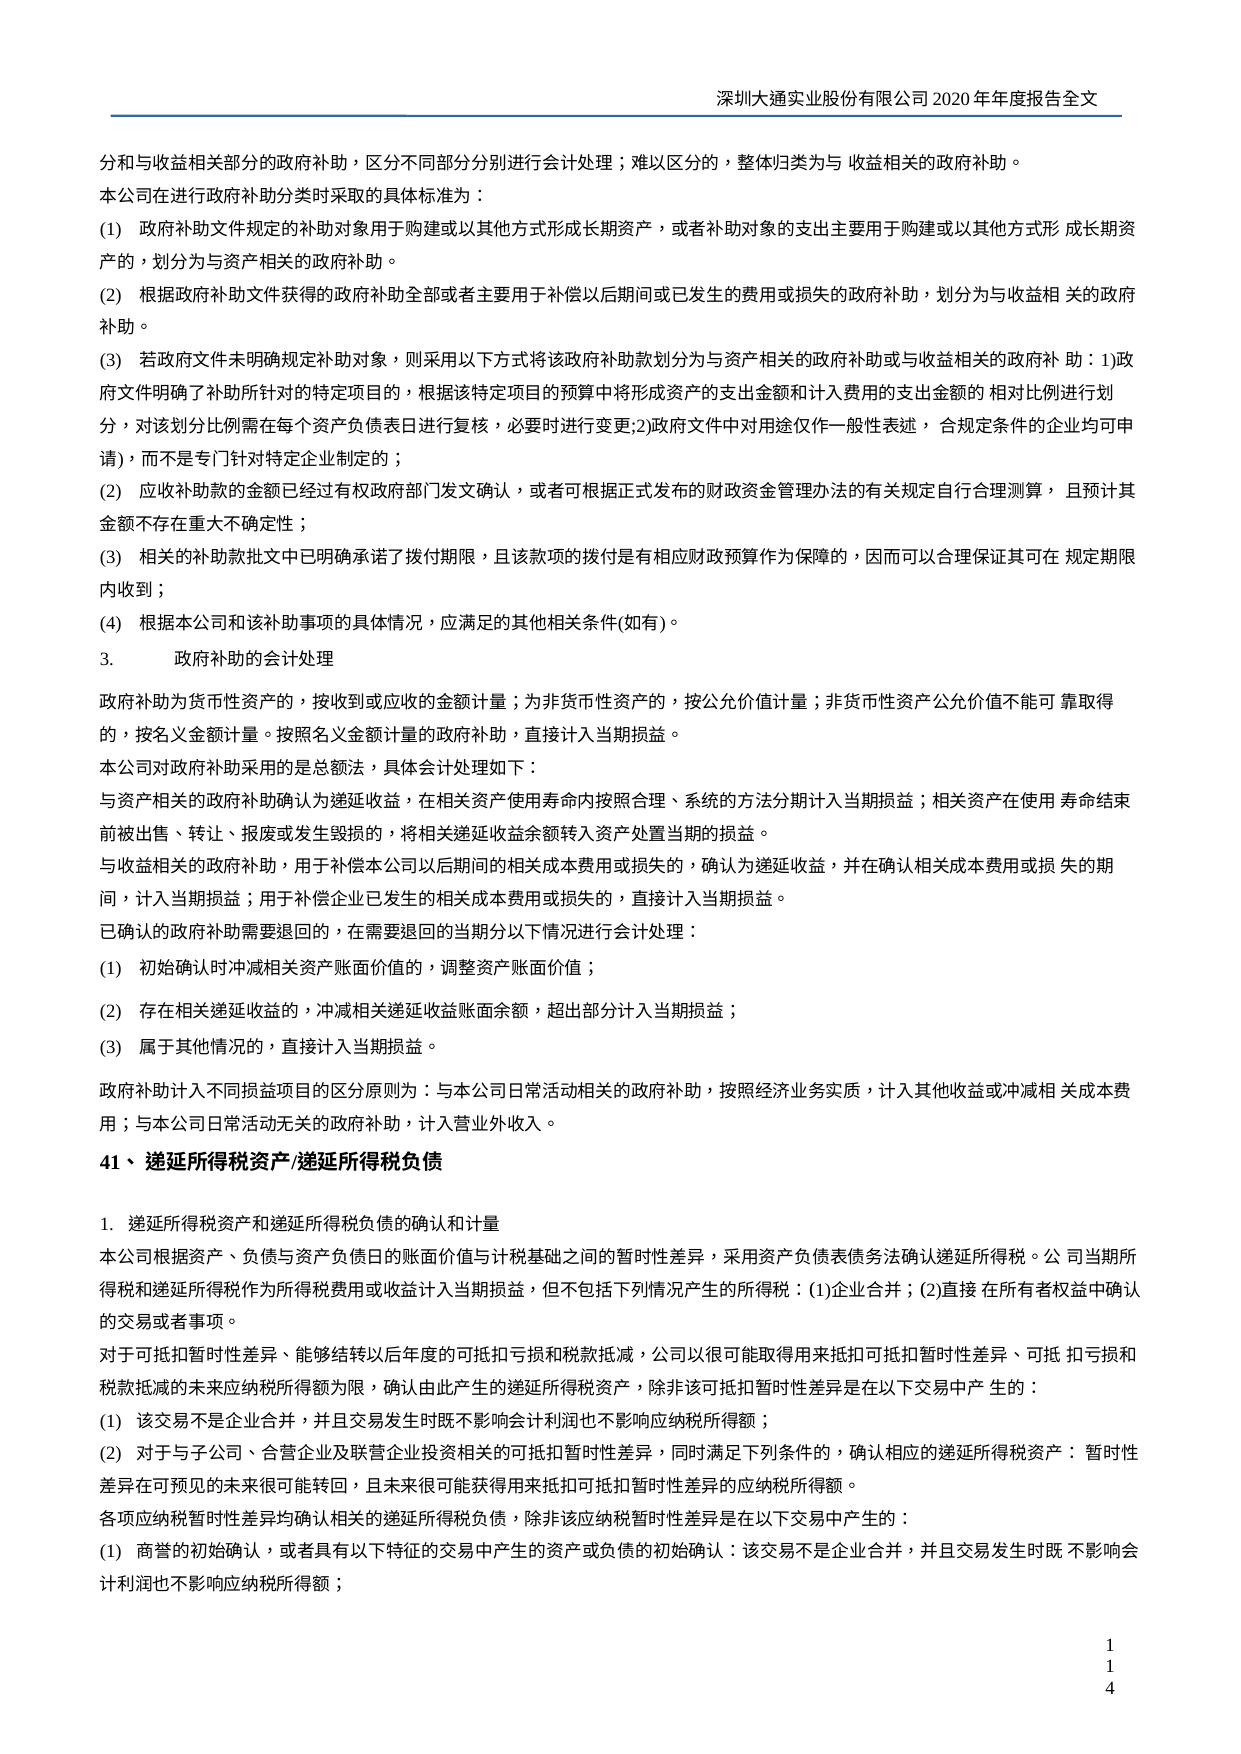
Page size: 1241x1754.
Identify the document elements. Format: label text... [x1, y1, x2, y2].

list 初始确认时冲减相关资产账面价值的，调整资产账面价值； [99, 955, 1141, 979]
list 应收补助款的金额已经过有权政府部门发文确认，或者可根据正式发布的财政资金管理办法的有关规定自行合理测算， 且预计其金额不存在重大不确定性； [99, 472, 1141, 537]
text 本公司根据资产、负债与资产负债日的账面价值与计税基础之间的暂时性差异，采用资产负债表债务法确认递延所得税。公 司当期所得税和递延所得税作为所得税费用或收益计入当期损益，但不包括下列情况产生的所得税：(1)企业合并；(2)直接 在所有者权益中确认的交易或者事项。 [99, 1237, 1141, 1336]
text 政府补助为货币性资产的，按收到或应收的金额计量；为非货币性资产的，按公允价值计量；非货币性资产公允价值不能可 靠取得的，按名义金额计量。按照名义金额计量的政府补助，直接计入当期损益。 [99, 682, 1141, 748]
list 政府补助文件规定的补助对象用于购建或以其他方式形成长期资产，或者补助对象的支出主要用于购建或以其他方式形 成长期资产的，划分为与资产相关的政府补助。 [99, 209, 1141, 275]
list 属于其他情况的，直接计入当期损益。 [99, 1035, 1141, 1059]
text 对于可抵扣暂时性差异、能够结转以后年度的可抵扣亏损和税款抵减，公司以很可能取得用来抵扣可抵扣暂时性差异、可抵 扣亏损和税款抵减的未来应纳税所得额为限，确认由此产生的递延所得税资产，除非该可抵扣暂时性差异是在以下交易中产 生的： [99, 1336, 1141, 1401]
list 存在相关递延收益的，冲减相关递延收益账面余额，超出部分计入当期损益； [99, 992, 1141, 1024]
list 对于与子公司、合营企业及联营企业投资相关的可抵扣暂时性差异，同时满足下列条件的，确认相应的递延所得税资产： 暂时性差异在可预见的未来很可能转回，且未来很可能获得用来抵扣可抵扣暂时性差异的应纳税所得额。 [99, 1434, 1141, 1499]
text 与收益相关的政府补助，用于补偿本公司以后期间的相关成本费用或损失的，确认为递延收益，并在确认相关成本费用或损 失的期间，计入当期损益；用于补偿企业已发生的相关成本费用或损失的，直接计入当期损益。 [99, 846, 1141, 912]
list 若政府文件未明确规定补助对象，则采用以下方式将该政府补助款划分为与资产相关的政府补助或与收益相关的政府补 助：1)政府文件明确了补助所针对的特定项目的，根据该特定项目的预算中将形成资产的支出金额和计入费用的支出金额的 相对比例进行划分，对该划分比例需在每个资产负债表日进行复核，必要时进行变更;2)政府文件中对用途仅作一般性表述， 合规定条件的企业均可申请)，而不是专门针对特定企业制定的； [99, 340, 1141, 472]
list 递延所得税资产和递延所得税负债的确认和计量 [99, 1205, 1141, 1237]
list 该交易不是企业合并，并且交易发生时既不影响会计利润也不影响应纳税所得额； [99, 1401, 1141, 1434]
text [99, 143, 1141, 176]
list 根据本公司和该补助事项的具体情况，应满足的其他相关条件(如有)。 [99, 603, 1141, 636]
text 政府补助计入不同损益项目的区分原则为：与本公司日常活动相关的政府补助，按照经济业务实质，计入其他收益或冲减相 关成本费用；与本公司日常活动无关的政府补助，计入营业外收入。 [99, 1071, 1141, 1137]
text 已确认的政府补助需要退回的，在需要退回的当期分以下情况进行会计处理： [99, 912, 1141, 945]
list 政府补助的会计处理 [99, 646, 1141, 670]
text 本公司对政府补助采用的是总额法，具体会计处理如下： [99, 748, 1141, 781]
list 相关的补助款批文中已明确承诺了拨付期限，且该款项的拨付是有相应财政预算作为保障的，因而可以合理保证其可在 规定期限内收到； [99, 537, 1141, 603]
list 商誉的初始确认，或者具有以下特征的交易中产生的资产或负债的初始确认：该交易不是企业合并，并且交易发生时既 不影响会计利润也不影响应纳税所得额； [99, 1532, 1141, 1597]
text 各项应纳税暂时性差异均确认相关的递延所得税负债，除非该应纳税暂时性差异是在以下交易中产生的： [99, 1499, 1141, 1532]
text 本公司在进行政府补助分类时采取的具体标准为： [99, 176, 1141, 209]
text 41、 递延所得税资产/递延所得税负债 [99, 1147, 1141, 1176]
list 根据政府补助文件获得的政府补助全部或者主要用于补偿以后期间或已发生的费用或损失的政府补助，划分为与收益相 关的政府补助。 [99, 275, 1141, 340]
text 与资产相关的政府补助确认为递延收益，在相关资产使用寿命内按照合理、系统的方法分期计入当期损益；相关资产在使用 寿命结束前被出售、转让、报废或发生毁损的，将相关递延收益余额转入资产处置当期的损益。 [99, 781, 1141, 846]
